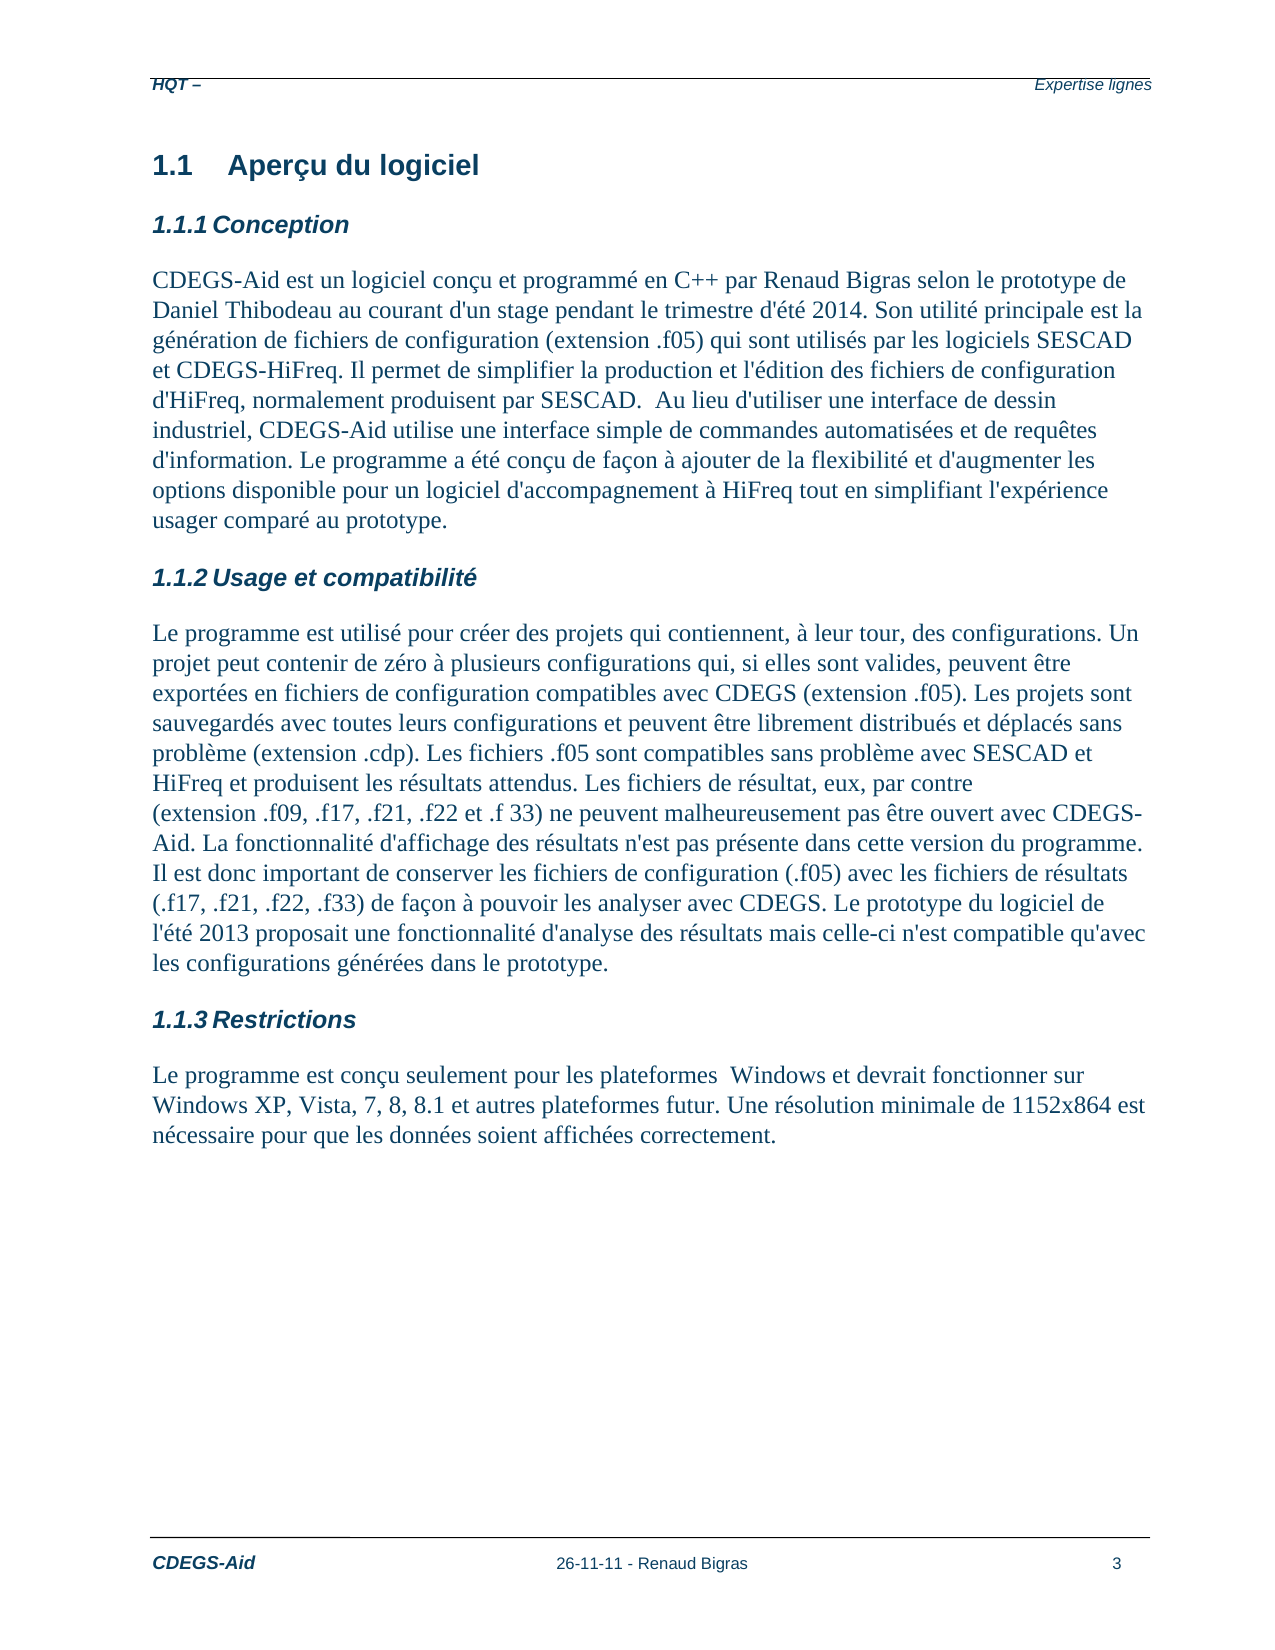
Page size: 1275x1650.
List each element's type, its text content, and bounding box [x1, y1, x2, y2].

subtitle Conception [152, 207, 1151, 240]
subtitle Aperçu du logiciel [152, 147, 1151, 182]
subtitle Usage et compatibilité [152, 560, 1151, 592]
text CDEGS-Aid est un logiciel conçu et programmé en C++ par Renaud Bigras selon le prototype de Daniel Thibodeau au courant d'un stage pendant le trimestre d'été 2014. Son utilité principale est la génération de fichiers de configuration (extension .f05) qui sont utilisés par les logiciels SESCAD et CDEGS-HiFreq. Il permet de simplifier la production et l'édition des fichiers de configuration d'HiFreq, normalement produisent par SESCAD. Au lieu d'utiliser une interface de dessin industriel, CDEGS-Aid utilise une interface simple de commandes automatisées et de requêtes d'information. Le programme a été conçu de façon à ajouter de la flexibilité et d'augmenter les options disponible pour un logiciel d'accompagnement à HiFreq tout en simplifiant l'expérience usager comparé au prototype. [152, 265, 1151, 535]
text Le programme est conçu seulement pour les plateformes Windows et devrait fonctionner sur Windows XP, Vista, 7, 8, 8.1 et autres plateformes futur. Une résolution minimale de 1152x864 est nécessaire pour que les données soient affichées correctement. [152, 1060, 1151, 1150]
text Le programme est utilisé pour créer des projets qui contiennent, à leur tour, des configurations. Un projet peut contenir de zéro à plusieurs configurations qui, si elles sont valides, peuvent être exportées en fichiers de configuration compatibles avec CDEGS (extension .f05). Les projets sont sauvegardés avec toutes leurs configurations et peuvent être librement distribués et déplacés sans problème (extension .cdp). Les fichiers .f05 sont compatibles sans problème avec SESCAD et HiFreq et produisent les résultats attendus. Les fichiers de résultat, eux, par contre (extension .f09, .f17, .f21, .f22 et .f 33) ne peuvent malheureusement pas être ouvert avec CDEGS-Aid. La fonctionnalité d'affichage des résultats n'est pas présente dans cette version du programme. Il est donc important de conserver les fichiers de configuration (.f05) avec les fichiers de résultats (.f17, .f21, .f22, .f33) de façon à pouvoir les analyser avec CDEGS. Le prototype du logiciel de l'été 2013 proposait une fonctionnalité d'analyse des résultats mais celle-ci n'est compatible qu'avec les configurations générées dans le prototype. [152, 617, 1151, 977]
subtitle Restrictions [152, 1002, 1151, 1035]
